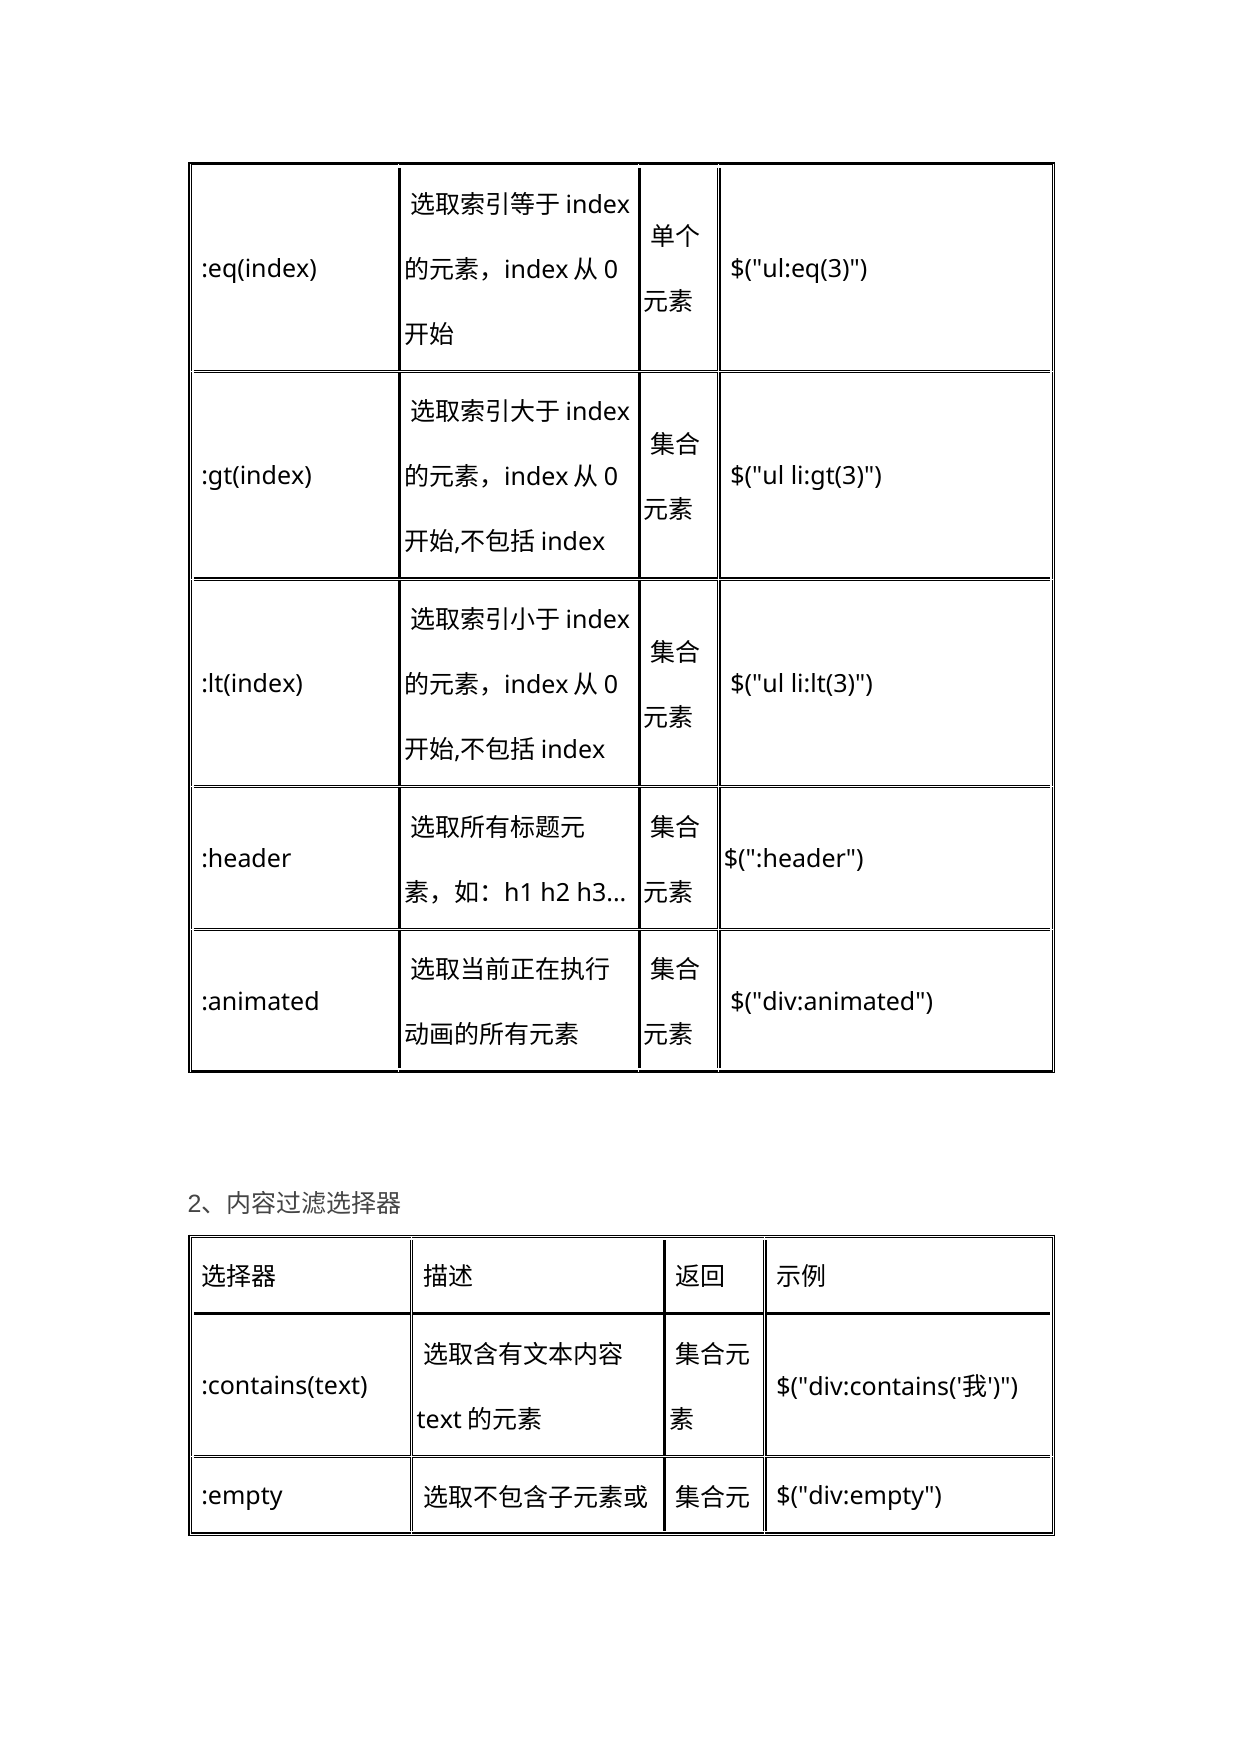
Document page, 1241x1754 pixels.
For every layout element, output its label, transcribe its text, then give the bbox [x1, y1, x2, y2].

table_header 描述 [412, 1238, 664, 1312]
table_cell $("div:animated") [719, 928, 1052, 1070]
table_cell 选取不包含子元素或文本的空元素 [412, 1458, 664, 1532]
table_cell $("ul li:lt(3)") [721, 577, 1052, 785]
table_cell 集合元素 [641, 788, 717, 927]
table_cell :contains(text) [192, 1312, 410, 1455]
table_cell 单个元素 [639, 164, 719, 369]
table_cell 选取索引等于index的元素，index从0开始 [399, 164, 639, 369]
table_cell $("ul:eq(3)") [719, 165, 1052, 369]
table_cell $("div:empty") [765, 1455, 1053, 1532]
text 2、内容过滤选择器 [187, 1169, 1053, 1234]
table_cell 选取索引大于index的元素，index从0开始,不包括index [401, 373, 638, 577]
table_cell 选取当前正在执行动画的所有元素 [399, 931, 639, 1070]
table_cell 集合元素 [666, 1315, 763, 1455]
table_cell $(":header") [719, 785, 1053, 927]
table_cell :lt(index) [192, 577, 398, 785]
table_cell 集合元素 [664, 1455, 765, 1532]
table_header 示例 [765, 1238, 1052, 1312]
table_cell 选取索引小于index的元素，index从0开始,不包括index [401, 581, 638, 785]
table_cell 集合元素 [641, 373, 717, 577]
table_cell :animated [192, 928, 399, 1070]
table_header 返回 [664, 1236, 765, 1312]
table_cell :gt(index) [192, 370, 398, 577]
table_header 选择器 [192, 1238, 412, 1312]
table_cell 选取含有文本内容text的元素 [413, 1315, 663, 1455]
table_cell $("div:contains('我')") [767, 1312, 1052, 1455]
table_cell $("ul li:gt(3)") [721, 370, 1052, 577]
table_cell :eq(index) [192, 164, 399, 369]
table_cell 选取所有标题元素，如：h1 h2 h3... [401, 788, 638, 927]
table_cell :empty [190, 1455, 412, 1532]
table_cell 集合元素 [639, 928, 719, 1070]
table_cell :header [190, 785, 399, 927]
table_cell 集合元素 [641, 581, 717, 785]
